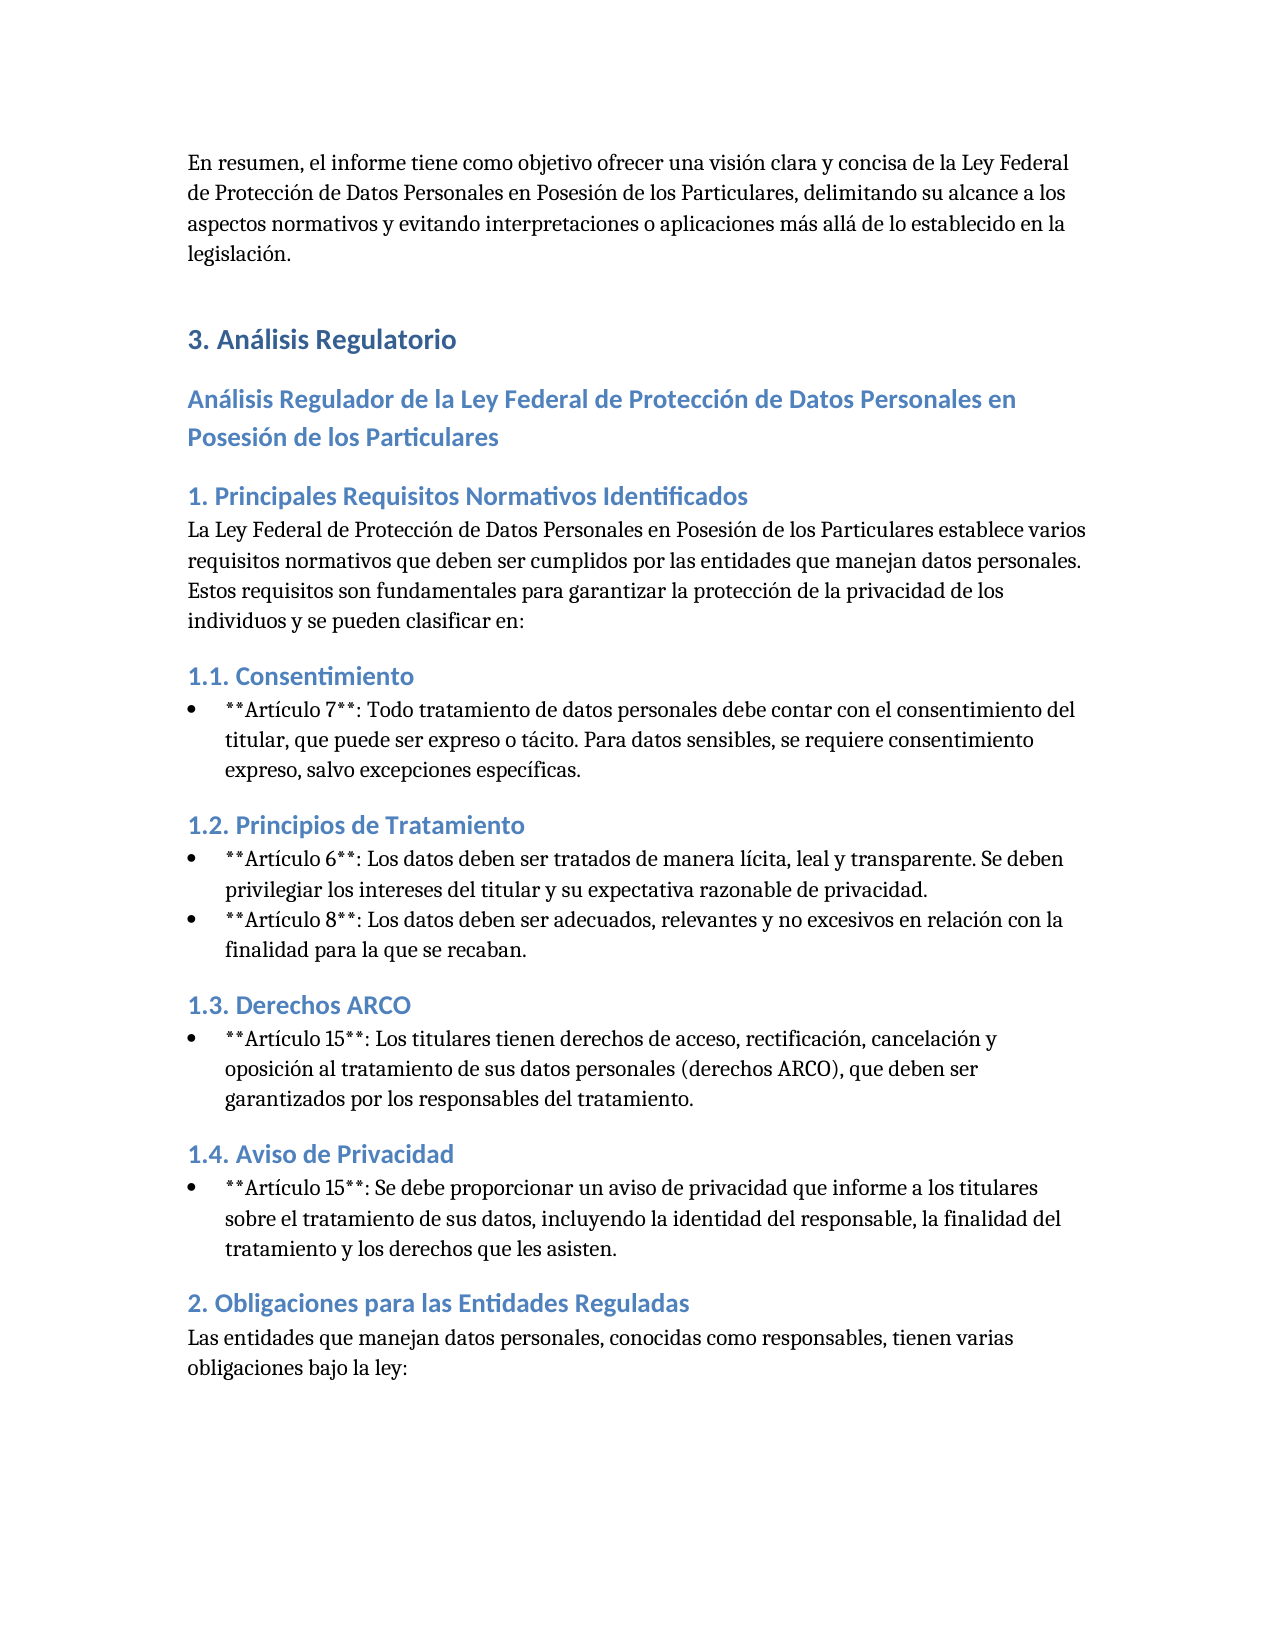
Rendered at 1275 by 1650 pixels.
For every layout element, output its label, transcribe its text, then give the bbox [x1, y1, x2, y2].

subtitle 1.1. Consentimiento [187, 659, 1087, 692]
text La Ley Federal de Protección de Datos Personales en Posesión de los Particulares establece varios requisitos normativos que deben ser cumplidos por las entidades que manejan datos personales. Estos requisitos son fundamentales para garantizar la protección de la privacidad de los individuos y se pueden clasificar en: [187, 517, 1087, 634]
text Las entidades que manejan datos personales, conocidas como responsables, tienen varias obligaciones bajo la ley: [187, 1324, 1087, 1381]
list **Artículo 8**: Los datos deben ser adecuados, relevantes y no excesivos en relación con la finalidad para la que se recaban. [187, 907, 1087, 963]
subtitle 1.2. Principios de Tratamiento [187, 808, 1087, 841]
text En resumen, el informe tiene como objetivo ofrecer una visión clara y concisa de la Ley Federal de Protección de Datos Personales en Posesión de los Particulares, delimitando su alcance a los aspectos normativos y evitando interpretaciones o aplicaciones más allá de lo establecido en la legislación. [187, 150, 1087, 267]
subtitle 1. Principales Requisitos Normativos Identificados [187, 479, 1087, 512]
list **Artículo 6**: Los datos deben ser tratados de manera lícita, leal y transparente. Se deben privilegiar los intereses del titular y su expectativa razonable de privacidad. [187, 846, 1087, 903]
subtitle Análisis Regulador de la Ley Federal de Protección de Datos Personales en Posesión de los Particulares [187, 383, 1087, 453]
list **Artículo 15**: Los titulares tienen derechos de acceso, rectificación, cancelación y oposición al tratamiento de sus datos personales (derechos ARCO), que deben ser garantizados por los responsables del tratamiento. [187, 1026, 1087, 1112]
subtitle 1.3. Derechos ARCO [187, 988, 1087, 1021]
subtitle 2. Obligaciones para las Entidades Reguladas [187, 1287, 1087, 1319]
subtitle 1.4. Aviso de Privacidad [187, 1137, 1087, 1170]
subtitle 3. Análisis Regulatorio [187, 321, 1087, 356]
list **Artículo 15**: Se debe proporcionar un aviso de privacidad que informe a los titulares sobre el tratamiento de sus datos, incluyendo la identidad del responsable, la finalidad del tratamiento y los derechos que les asisten. [187, 1175, 1087, 1262]
list **Artículo 7**: Todo tratamiento de datos personales debe contar con el consentimiento del titular, que puede ser expreso o tácito. Para datos sensibles, se requiere consentimiento expreso, salvo excepciones específicas. [187, 697, 1087, 783]
